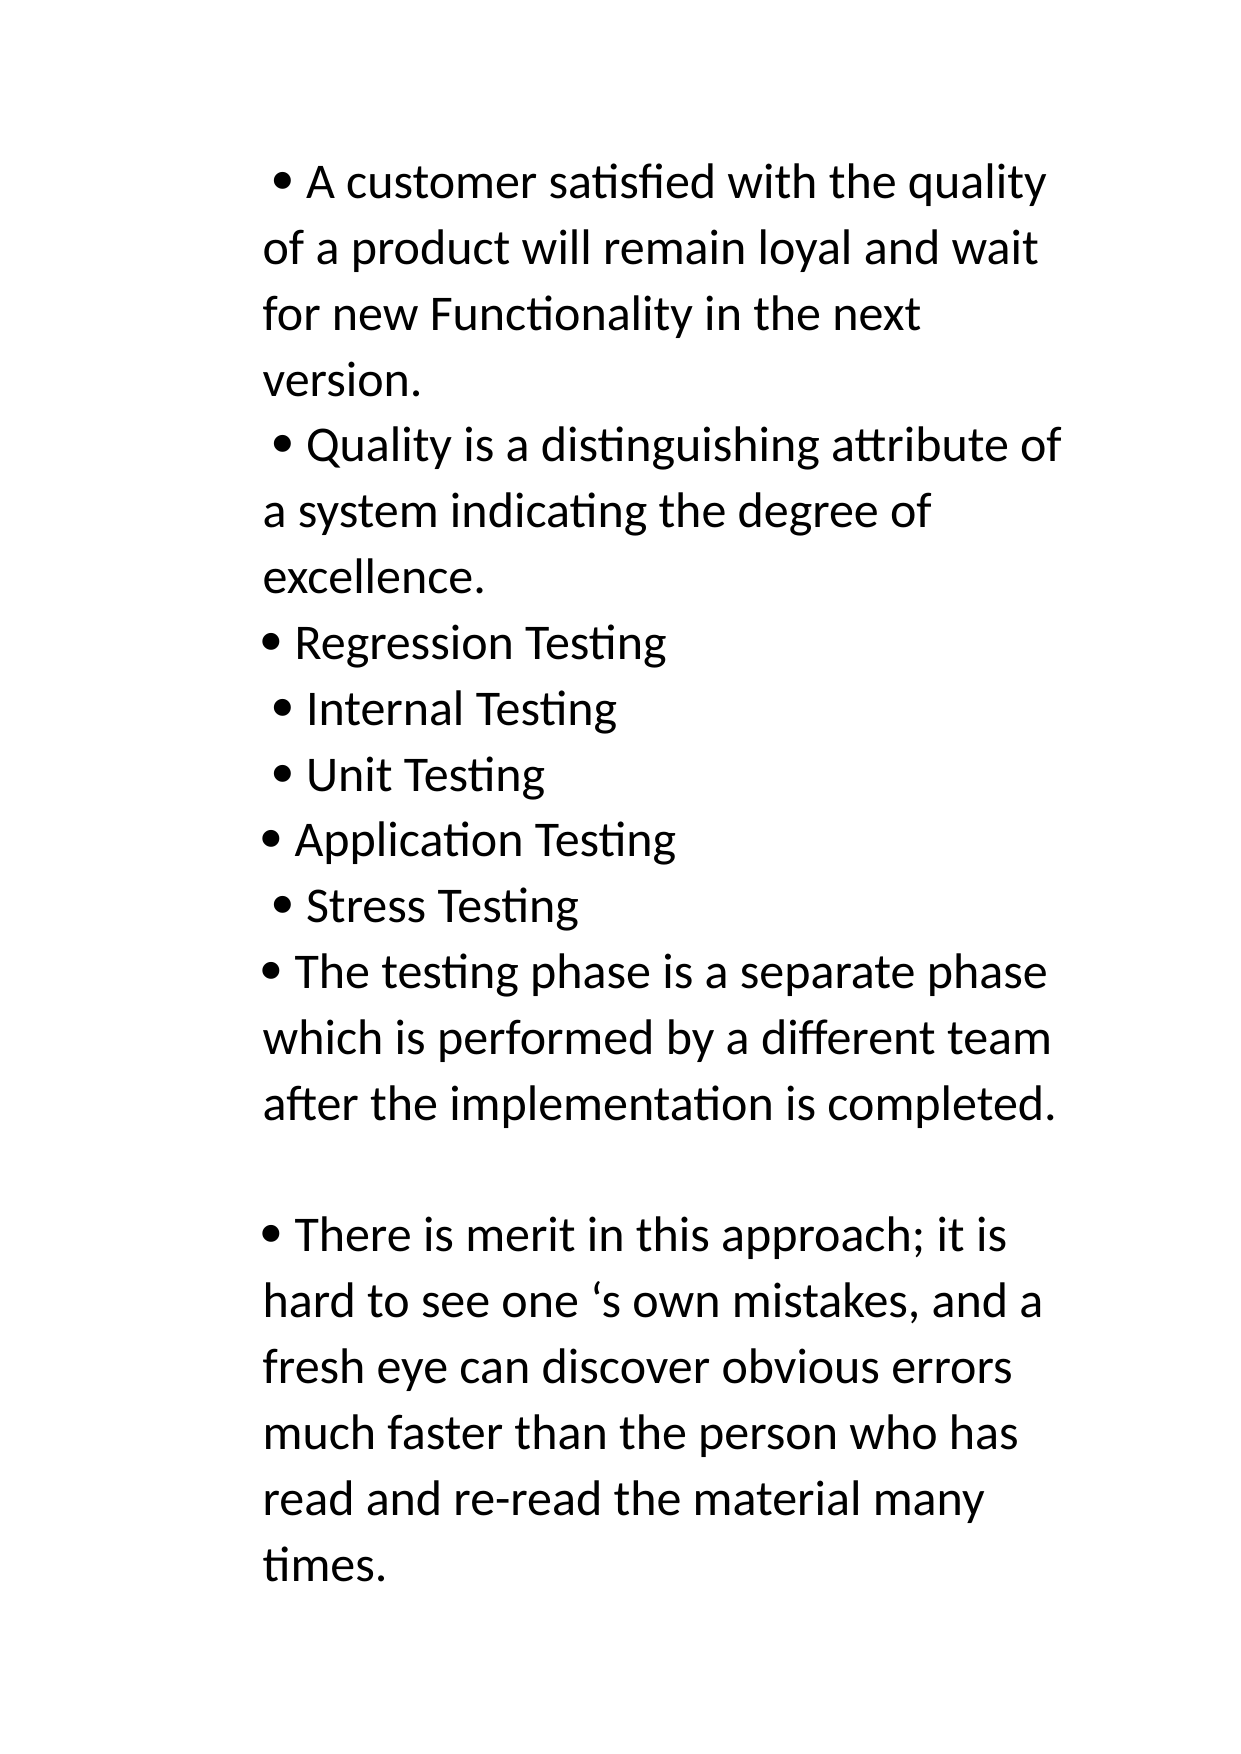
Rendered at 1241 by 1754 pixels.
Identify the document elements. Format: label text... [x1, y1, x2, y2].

list A customer satisfied with the quality of a product will remain loyal and wait for new Functionality in the next version. [262, 150, 1090, 408]
list Unit Testing [262, 742, 1090, 803]
list Internal Testing [262, 677, 1090, 738]
list Quality is a distinguishing attribute of a system indicating the degree of excellence. [262, 413, 1090, 606]
list Application Testing [262, 808, 1090, 869]
list Regression Testing [262, 611, 1090, 672]
list There is merit in this approach; it is hard to see one ‘s own mistakes, and a fresh eye can discover obvious errors much faster than the person who has read and re-read the material many times. [262, 1203, 1090, 1593]
list The testing phase is a separate phase which is performed by a different team after the implementation is completed. [262, 940, 1090, 1133]
list Stress Testing [262, 874, 1090, 935]
